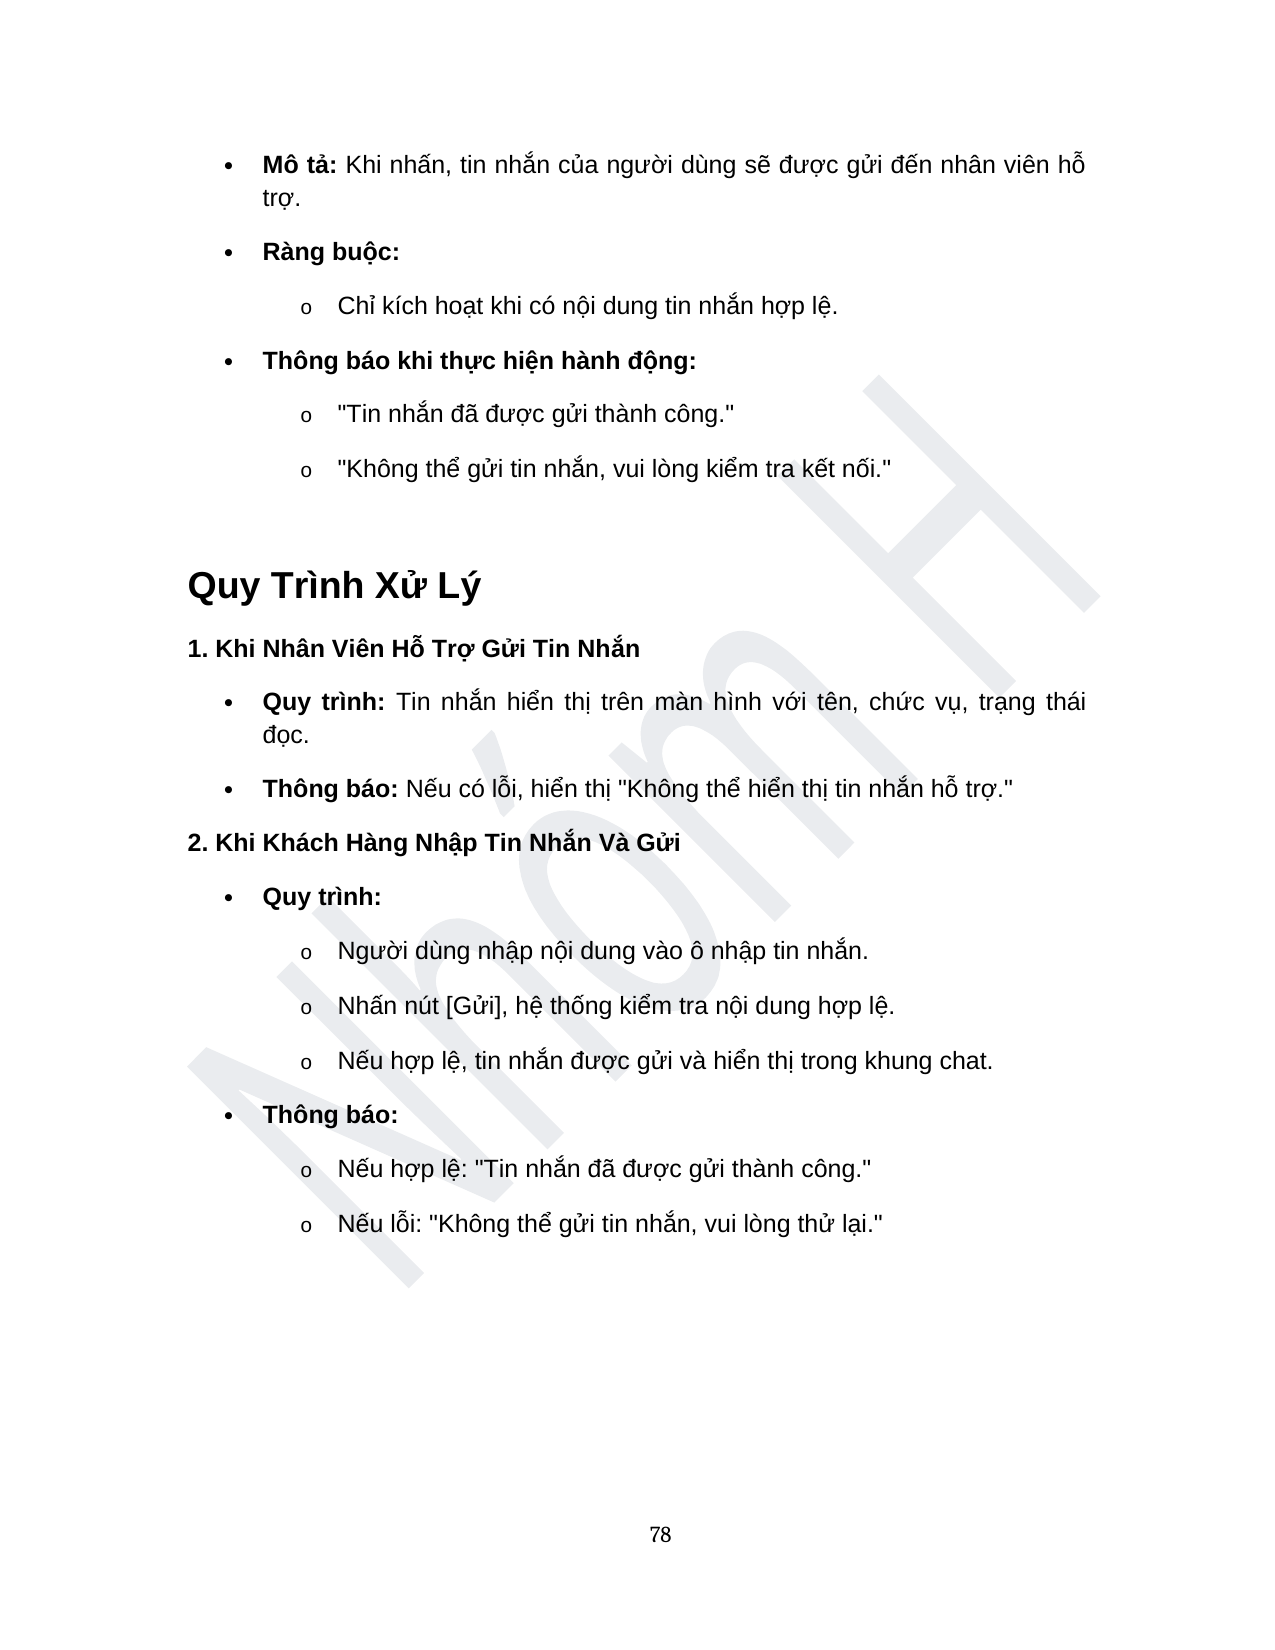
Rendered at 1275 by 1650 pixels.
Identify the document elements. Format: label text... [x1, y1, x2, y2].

list Mô tả: Khi nhấn, tin nhắn của người dùng sẽ được gửi đến nhân viên hỗ trợ. [225, 150, 1087, 212]
list Thông báo khi thực hiện hành động: [225, 346, 1087, 374]
list Thông báo: [225, 1101, 1087, 1129]
list Chỉ kích hoạt khi có nội dung tin nhắn hợp lệ. [300, 291, 1087, 320]
list Nhấn nút [Gửi], hệ thống kiểm tra nội dung hợp lệ. [300, 991, 1087, 1020]
text 1. Khi Nhân Viên Hỗ Trợ Gửi Tin Nhắn [187, 633, 1087, 662]
list Nếu hợp lệ: "Tin nhắn đã được gửi thành công." [300, 1154, 1087, 1184]
list Người dùng nhập nội dung vào ô nhập tin nhắn. [300, 936, 1087, 966]
text 2. Khi Khách Hàng Nhập Tin Nhắn Và Gửi [187, 828, 1087, 857]
list "Tin nhắn đã được gửi thành công." [300, 399, 1087, 429]
list Ràng buộc: [225, 237, 1087, 266]
list Thông báo: Nếu có lỗi, hiển thị "Không thể hiển thị tin nhắn hỗ trợ." [225, 774, 1087, 803]
text Quy Trình Xử Lý [187, 563, 1087, 606]
list Nếu lỗi: "Không thể gửi tin nhắn, vui lòng thử lại." [300, 1209, 1087, 1239]
list Quy trình: [225, 882, 1087, 911]
list Quy trình: Tin nhắn hiển thị trên màn hình với tên, chức vụ, trạng thái đọc. [225, 687, 1087, 749]
list Nếu hợp lệ, tin nhắn được gửi và hiển thị trong khung chat. [300, 1046, 1087, 1075]
list "Không thể gửi tin nhắn, vui lòng kiểm tra kết nối." [300, 454, 1087, 484]
